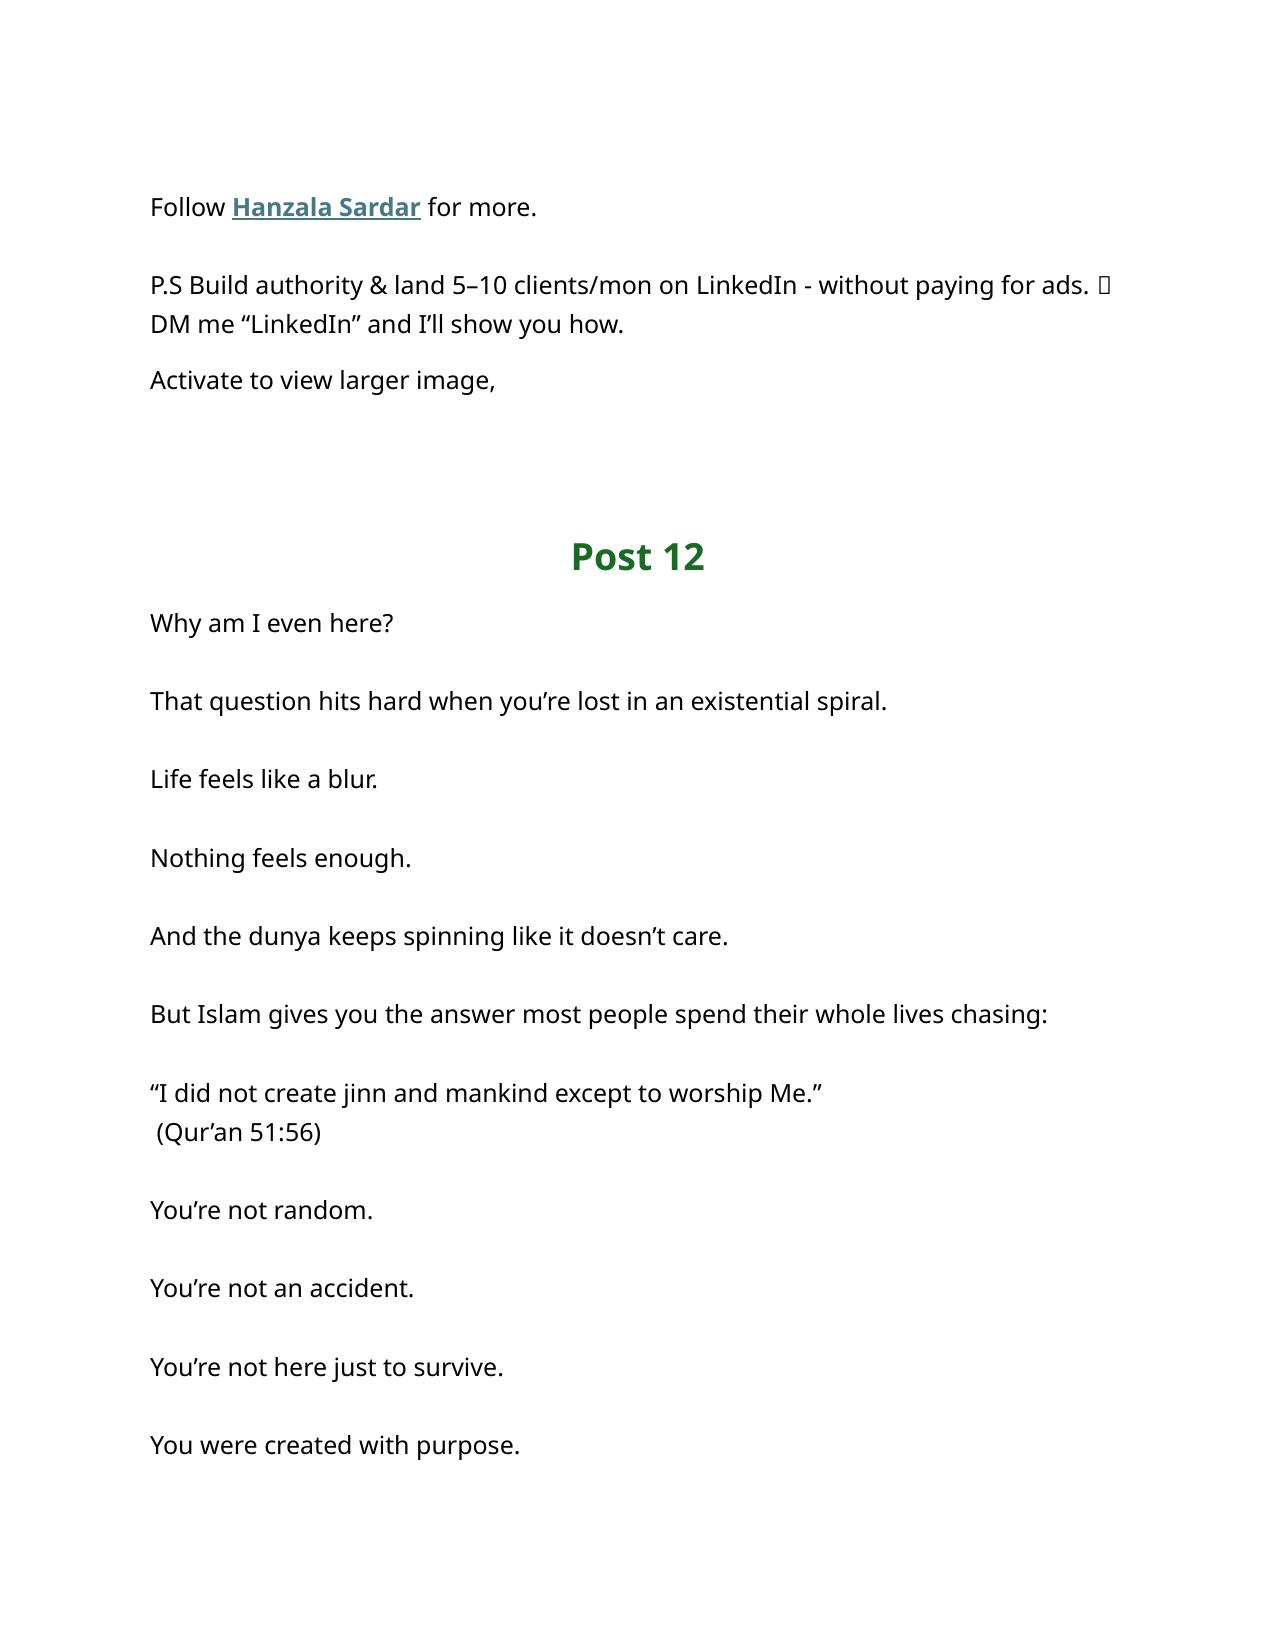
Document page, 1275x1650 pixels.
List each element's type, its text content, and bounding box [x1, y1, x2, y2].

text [150, 150, 1125, 341]
text Post 12 [150, 530, 1125, 581]
text Activate to view larger image, [150, 362, 1125, 397]
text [150, 605, 1125, 1462]
